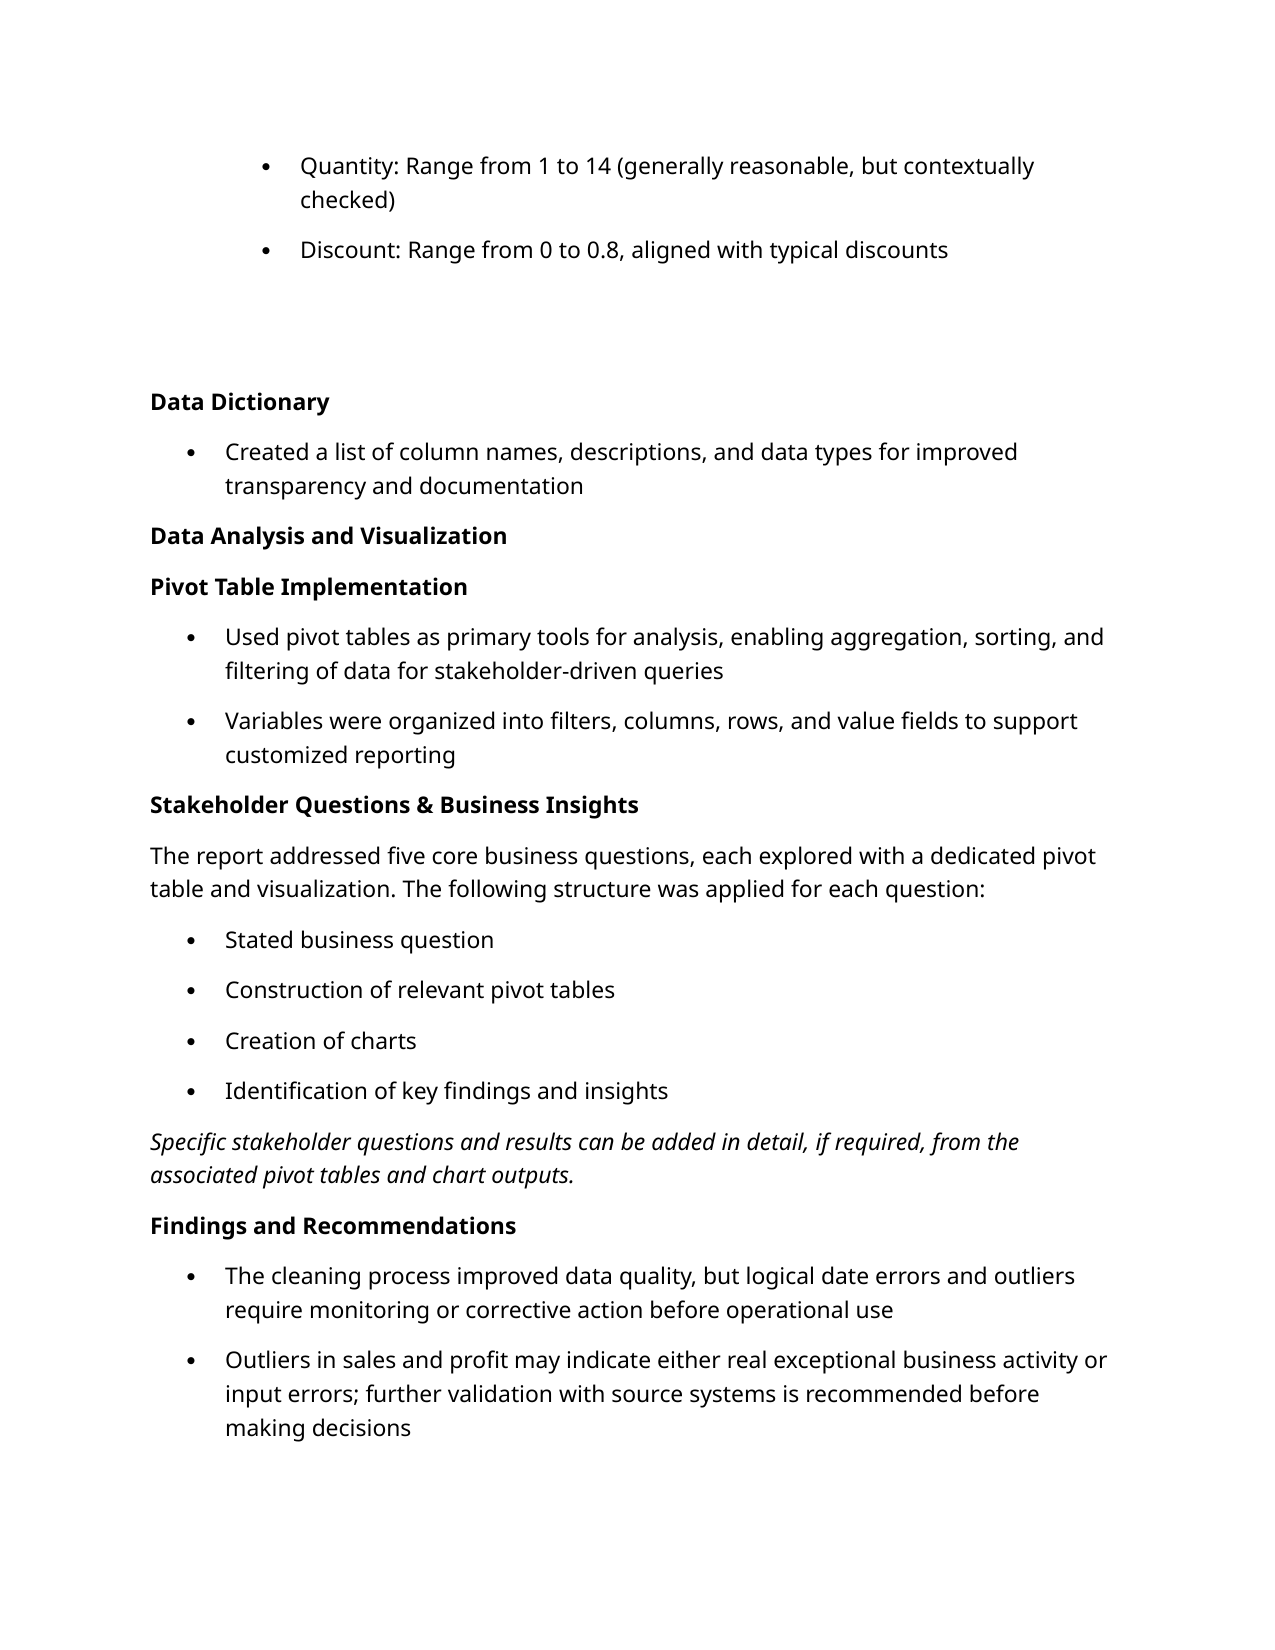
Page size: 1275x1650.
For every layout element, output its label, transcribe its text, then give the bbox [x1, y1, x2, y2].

text Findings and Recommendations [150, 1209, 1125, 1241]
text Data Dictionary [150, 385, 1125, 417]
text Stakeholder Questions & Business Insights [150, 789, 1125, 820]
list Identification of key findings and insights [187, 1075, 1125, 1106]
text Data Analysis and Visualization [150, 520, 1125, 551]
list The cleaning process improved data quality, but logical date errors and outliers require monitoring or corrective action before operational use [187, 1260, 1125, 1325]
list Construction of relevant pivot tables [187, 974, 1125, 1005]
text Pivot Table Implementation [150, 570, 1125, 602]
list Discount: Range from 0 to 0.8, aligned with typical discounts [262, 234, 1125, 265]
list Variables were organized into filters, columns, rows, and value fields to support customized reporting [187, 705, 1125, 770]
list Stated business question [187, 924, 1125, 955]
list Used pivot tables as primary tools for analysis, enabling aggregation, sorting, and filtering of data for stakeholder-driven queries [187, 621, 1125, 686]
text The report addressed five core business questions, each explored with a dedicated pivot table and visualization. The following structure was applied for each question: [150, 839, 1125, 904]
list Created a list of column names, descriptions, and data types for improved transparency and documentation [187, 436, 1125, 501]
list Quantity: Range from 1 to 14 (generally reasonable, but contextually checked) [262, 150, 1125, 215]
text Specific stakeholder questions and results can be added in detail, if required, from the associated pivot tables and chart outputs. [150, 1125, 1125, 1190]
list Creation of charts [187, 1024, 1125, 1056]
list Outliers in sales and profit may indicate either real exceptional business activity or input errors; further validation with source systems is recommended before making decisions [187, 1344, 1125, 1443]
